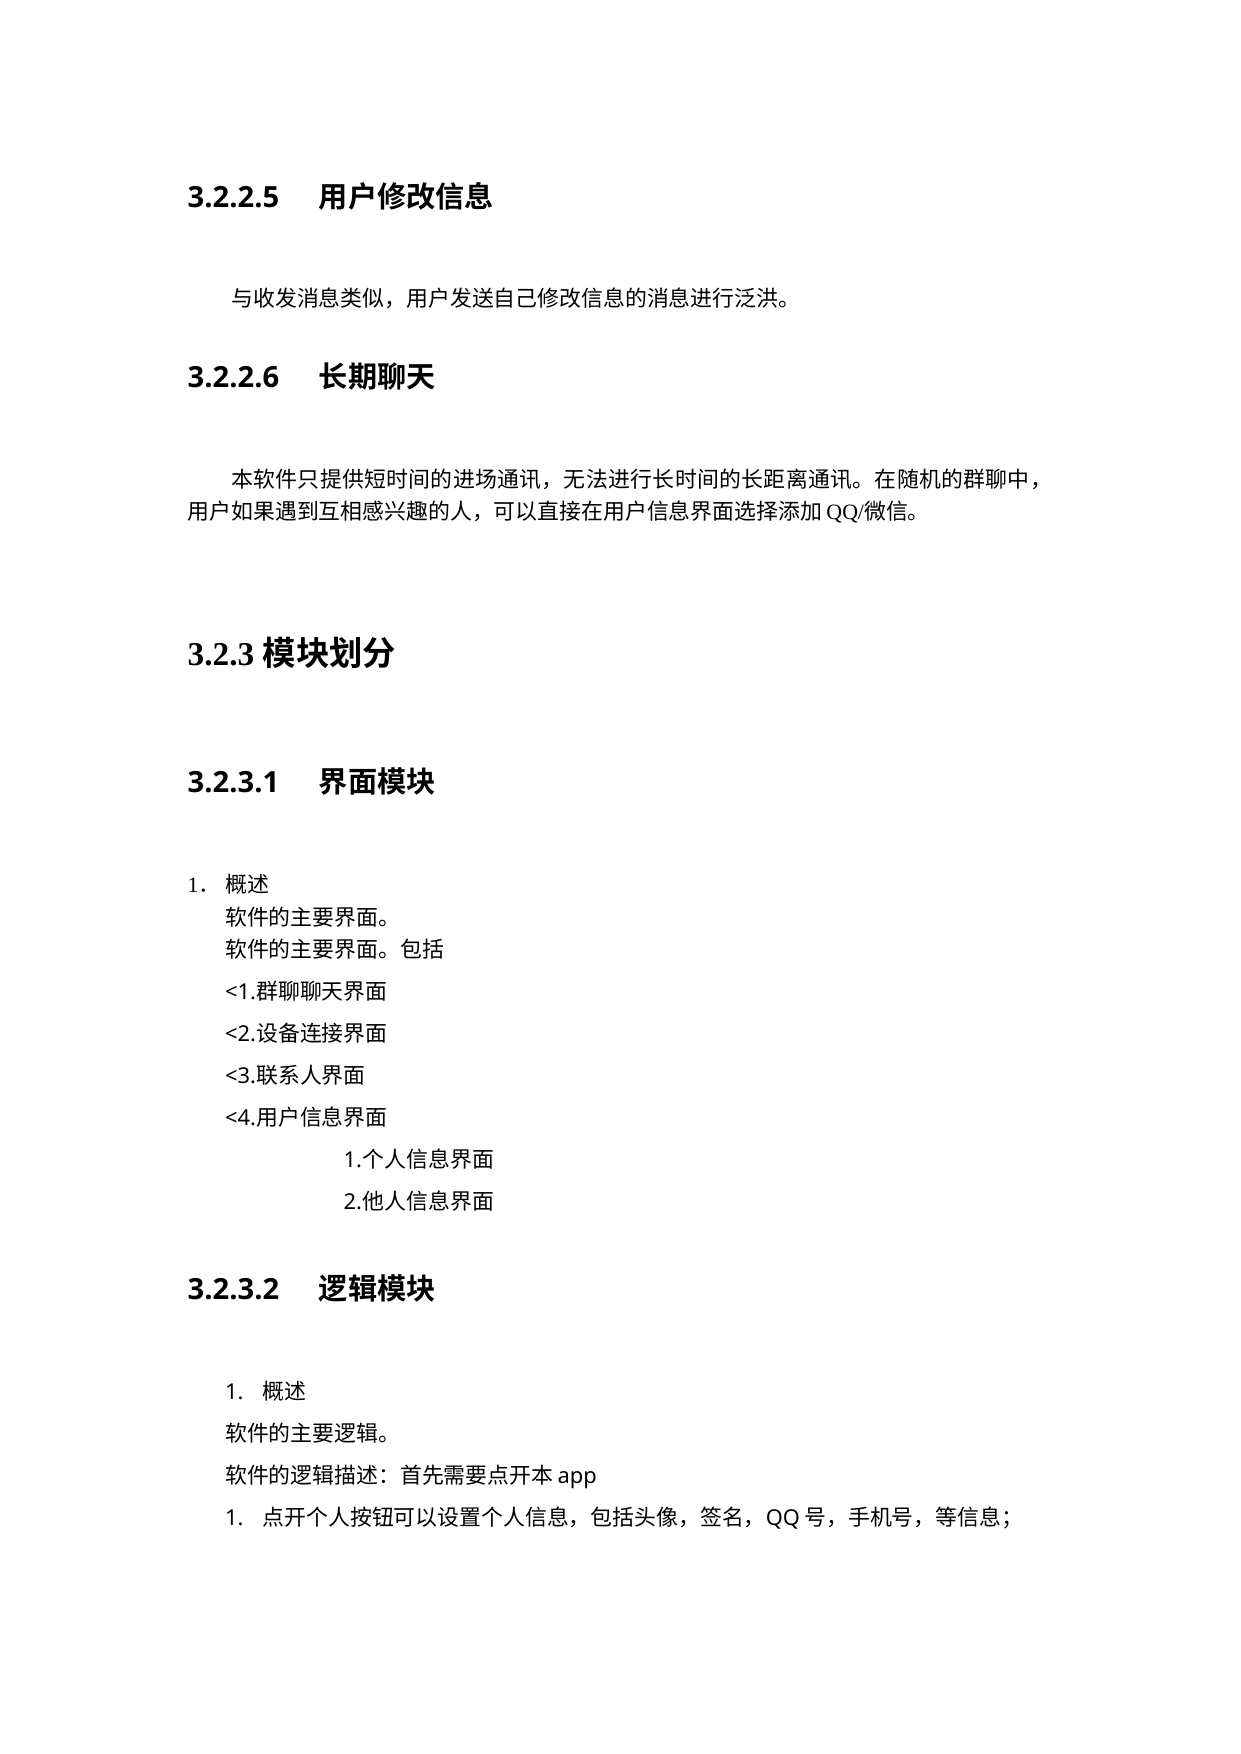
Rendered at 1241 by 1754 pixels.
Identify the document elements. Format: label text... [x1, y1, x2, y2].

text 软件的主要界面。包括 [225, 932, 1053, 964]
list 他人信息界面 [300, 1183, 1053, 1216]
text 软件的主要界面。 [225, 899, 1053, 932]
list 概述 [187, 867, 1053, 899]
text 软件的主要逻辑。 [225, 1415, 1053, 1448]
text 与收发消息类似，用户发送自己修改信息的消息进行泛洪。 [187, 281, 1053, 313]
text <4.用户信息界面 [225, 1099, 1053, 1132]
text 本软件只提供短时间的进场通讯，无法进行长时间的长距离通讯。在随机的群聊中，用户如果遇到互相感兴趣的人，可以直接在用户信息界面选择添加QQ/微信。 [187, 461, 1053, 526]
subtitle 界面模块 [187, 748, 1053, 813]
text <3.联系人界面 [225, 1057, 1053, 1090]
text <2.设备连接界面 [225, 1016, 1053, 1048]
list 点开个人按钮可以设置个人信息，包括头像，签名，QQ号，手机号，等信息； [225, 1499, 1053, 1532]
text <1.群聊聊天界面 [225, 973, 1053, 1006]
subtitle 用户修改信息 [187, 162, 1053, 227]
subtitle 逻辑模块 [187, 1254, 1053, 1319]
text 软件的逻辑描述：首先需要点开本app [187, 1457, 1053, 1490]
subtitle 模块划分 [187, 618, 1053, 683]
subtitle 长期聊天 [187, 342, 1053, 407]
list 概述 [225, 1373, 1053, 1406]
list 个人信息界面 [300, 1141, 1053, 1174]
